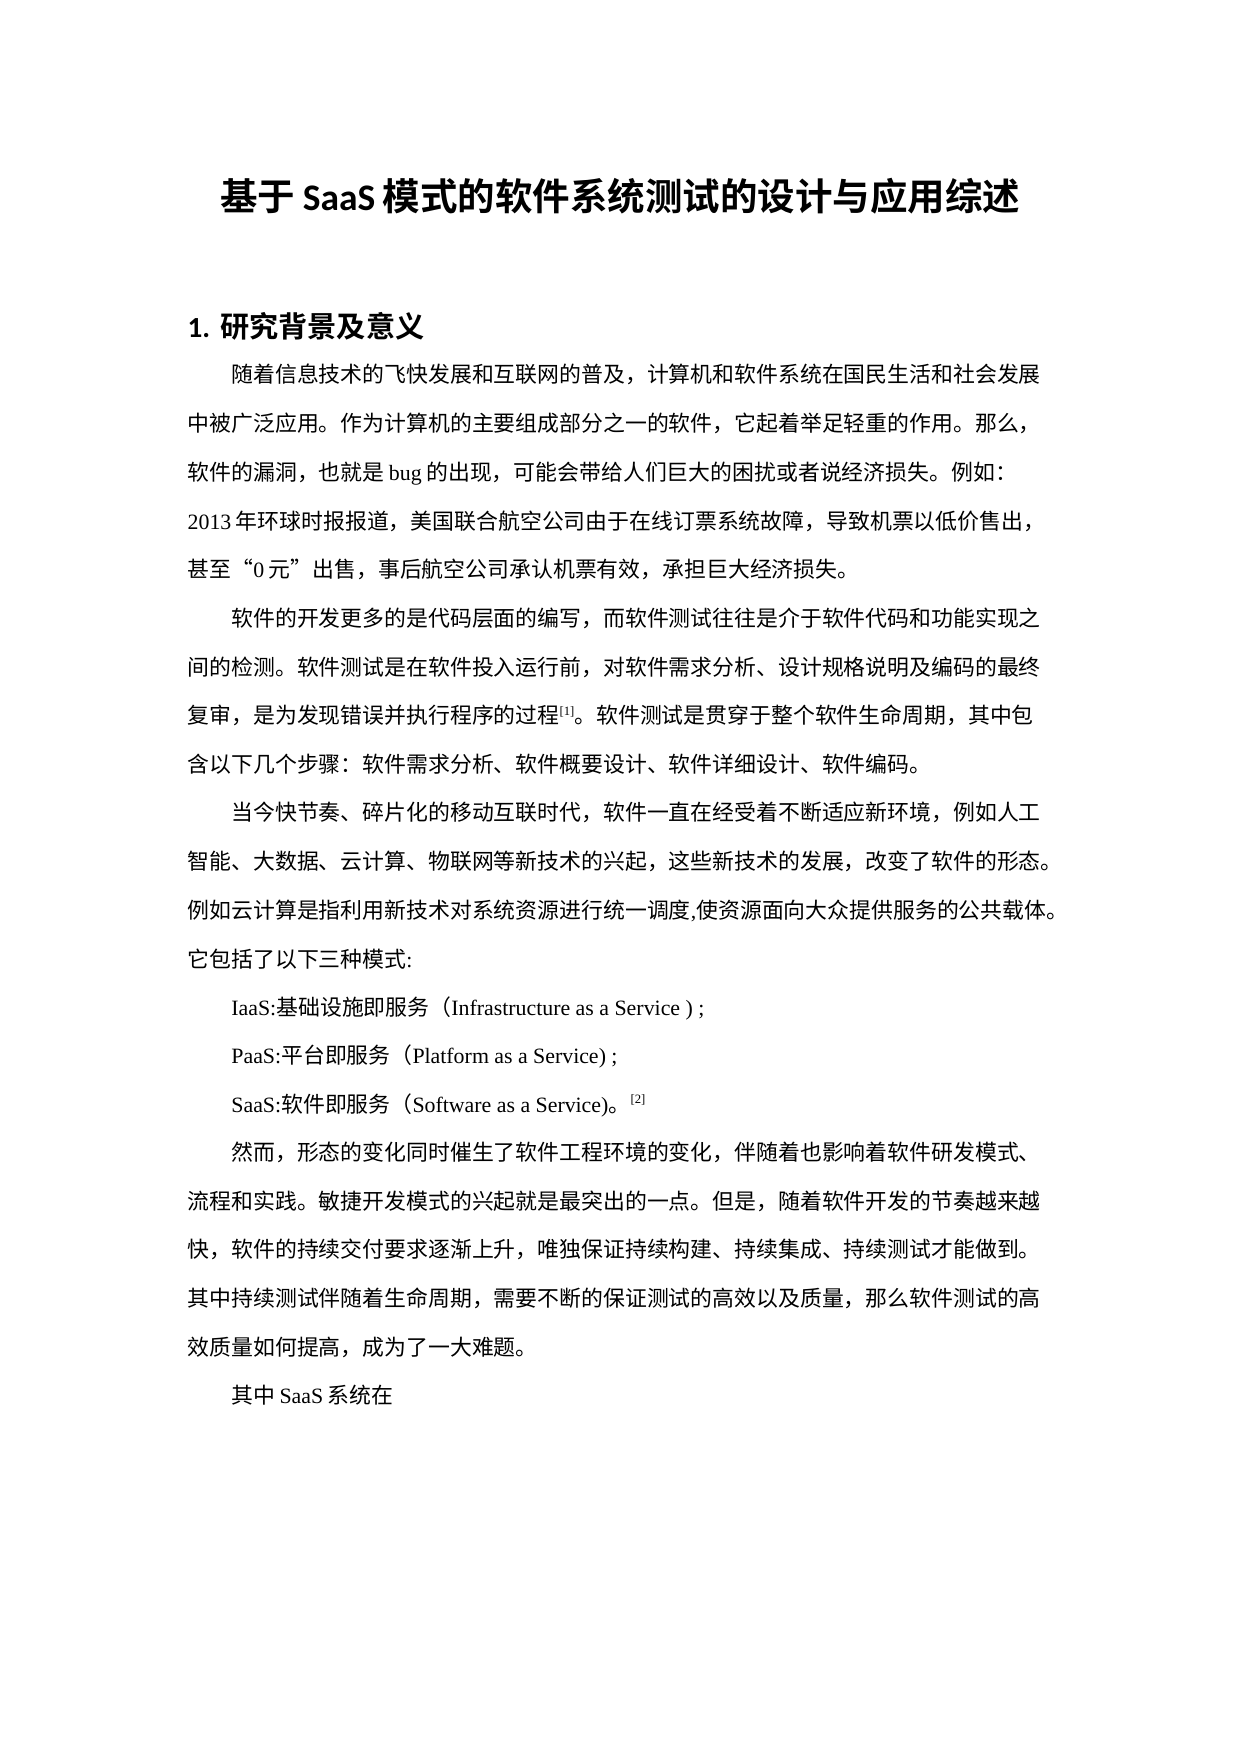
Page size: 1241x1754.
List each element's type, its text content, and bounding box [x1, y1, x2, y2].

text 随着信息技术的飞快发展和互联网的普及，计算机和软件系统在国民生活和社会发展中被广泛应用。作为计算机的主要组成部分之一的软件，它起着举足轻重的作用。那么，软件的漏洞，也就是bug的出现，可能会带给人们巨大的困扰或者说经济损失。例如：2013年环球时报报道，美国联合航空公司由于在线订票系统故障，导致机票以低价售出，甚至“0元”出售，事后航空公司承认机票有效，承担巨大经济损失。 [187, 357, 1053, 584]
text 软件的开发更多的是代码层面的编写，而软件测试往往是介于软件代码和功能实现之间的检测。软件测试是在软件投入运行前，对软件需求分析、设计规格说明及编码的最终复审，是为发现错误并执行程序的过程[1]。软件测试是贯穿于整个软件生命周期，其中包含以下几个步骤：软件需求分析、软件概要设计、软件详细设计、软件编码。 [187, 600, 1053, 779]
text SaaS:软件即服务（Software as a Service)。[2] [187, 1086, 1053, 1119]
text 当今快节奏、碎片化的移动互联时代，软件一直在经受着不断适应新环境，例如人工智能、大数据、云计算、物联网等新技术的兴起，这些新技术的发展，改变了软件的形态。例如云计算是指利用新技术对系统资源进行统一调度,使资源面向大众提供服务的公共载体。它包括了以下三种模式: [187, 795, 1053, 974]
text 基于SaaS模式的软件系统测试的设计与应用综述 [187, 162, 1053, 227]
list 研究背景及意义 [187, 292, 1053, 357]
text IaaS:基础设施即服务（Infrastructure as a Service ) ; [187, 989, 1053, 1022]
text 其中SaaS系统在 [187, 1378, 1053, 1410]
text 然而，形态的变化同时催生了软件工程环境的变化，伴随着也影响着软件研发模式、流程和实践。敏捷开发模式的兴起就是最突出的一点。但是，随着软件开发的节奏越来越快，软件的持续交付要求逐渐上升，唯独保证持续构建、持续集成、持续测试才能做到。其中持续测试伴随着生命周期，需要不断的保证测试的高效以及质量，那么软件测试的高效质量如何提高，成为了一大难题。 [187, 1134, 1053, 1362]
text PaaS:平台即服务（Platform as a Service) ; [187, 1038, 1053, 1070]
